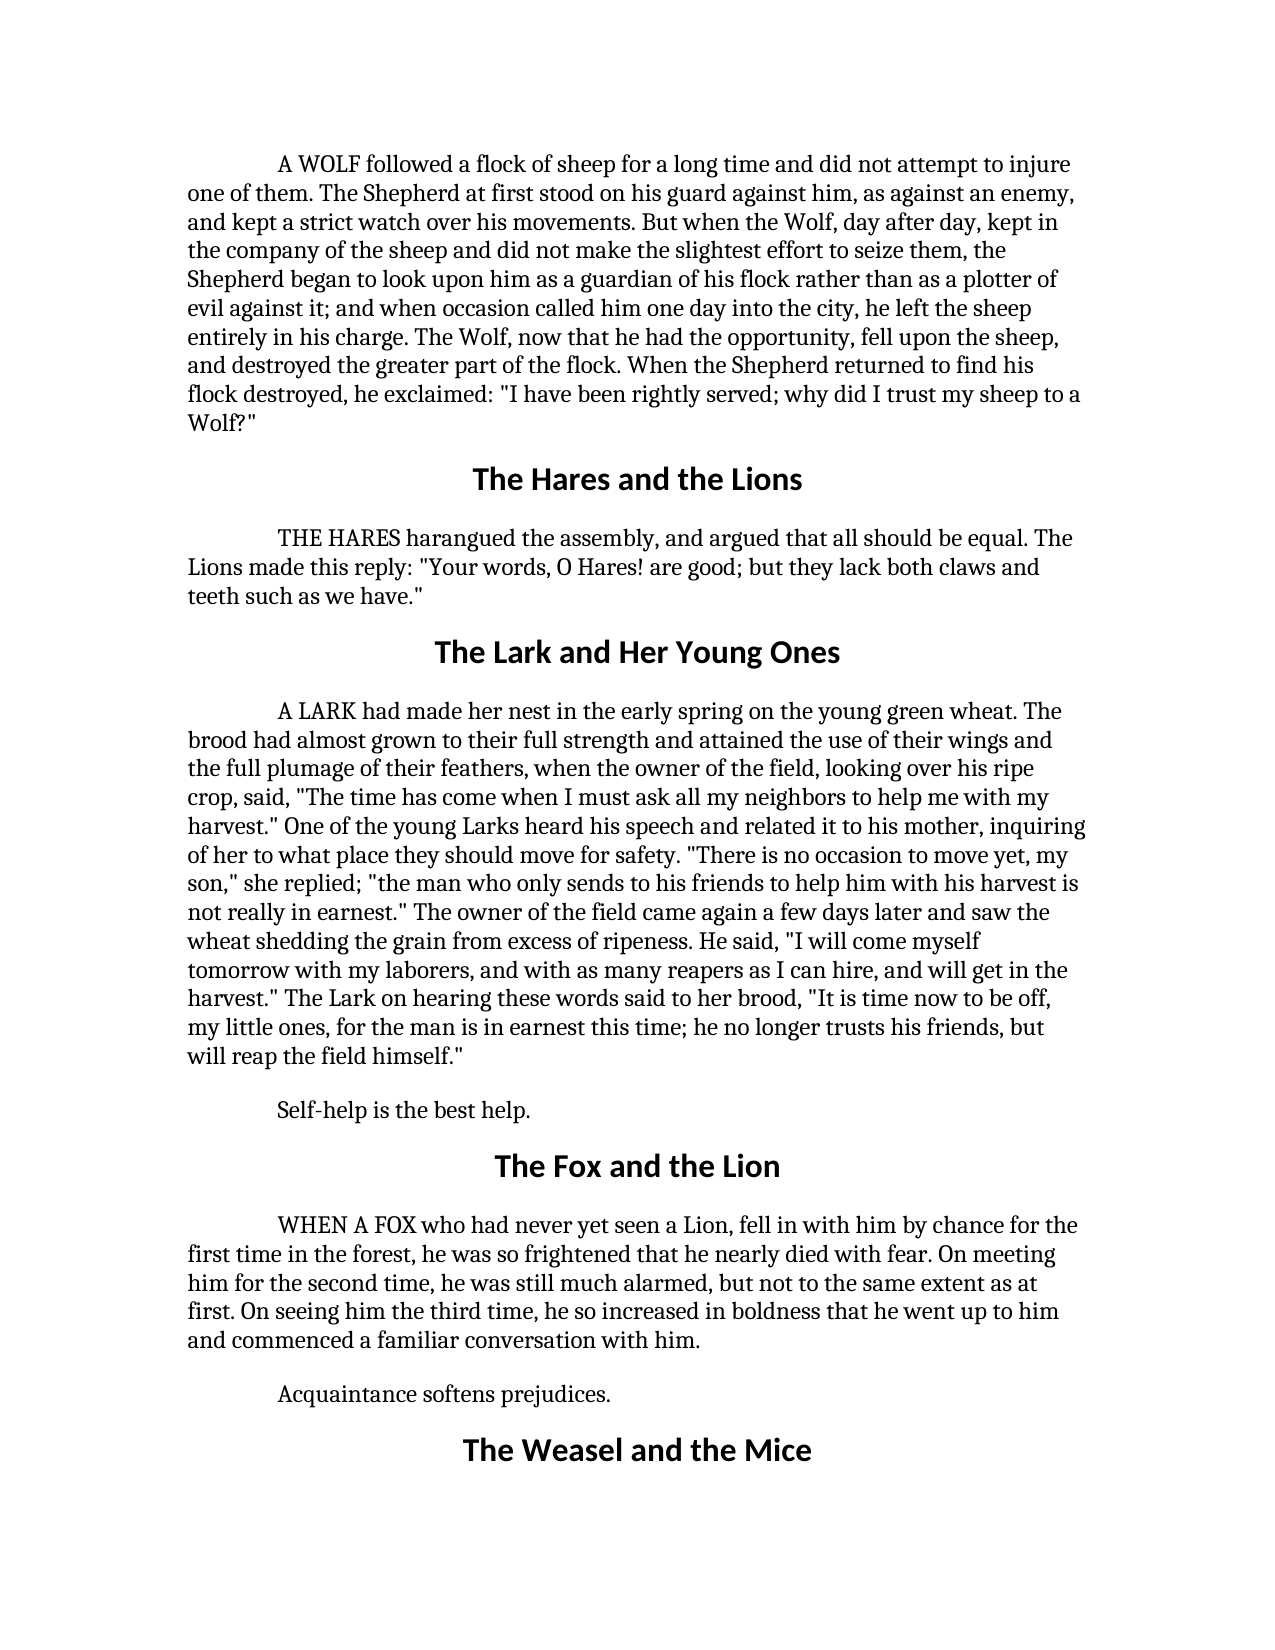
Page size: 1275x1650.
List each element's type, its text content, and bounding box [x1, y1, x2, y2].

subtitle The Weasel and the Mice [187, 1429, 1087, 1470]
subtitle The Fox and the Lion [187, 1145, 1087, 1186]
text Self-help is the best help. [187, 1096, 1087, 1124]
text WHEN A FOX who had never yet seen a Lion, fell in with him by chance for the first time in the forest, he was so frightened that he nearly died with fear. On meeting him for the second time, he was still much alarmed, but not to the same extent as at first. On seeing him the third time, he so increased in boldness that he went up to him and commenced a familiar conversation with him. [187, 1211, 1087, 1355]
subtitle The Lark and Her Young Ones [187, 631, 1087, 672]
text THE HARES harangued the assembly, and argued that all should be equal. The Lions made this reply: "Your words, O Hares! are good; but they lack both claws and teeth such as we have." [187, 524, 1087, 610]
text Acquaintance softens prejudices. [187, 1380, 1087, 1408]
text A LARK had made her nest in the early spring on the young green wheat. The brood had almost grown to their full strength and attained the use of their wings and the full plumage of their feathers, when the owner of the field, looking over his ripe crop, said, "The time has come when I must ask all my neighbors to help me with my harvest." One of the young Larks heard his speech and related it to his mother, inquiring of her to what place they should move for safety. "There is no occasion to move yet, my son," she replied; "the man who only sends to his friends to help him with his harvest is not really in earnest." The owner of the field came again a few days later and saw the wheat shedding the grain from excess of ripeness. He said, "I will come myself tomorrow with my laborers, and with as many reapers as I can hire, and will get in the harvest." The Lark on hearing these words said to her brood, "It is time now to be off, my little ones, for the man is in earnest this time; he no longer trusts his friends, but will reap the field himself." [187, 697, 1087, 1071]
text A WOLF followed a flock of sheep for a long time and did not attempt to injure one of them. The Shepherd at first stood on his guard against him, as against an enemy, and kept a strict watch over his movements. But when the Wolf, day after day, kept in the company of the sheep and did not make the slightest effort to seize them, the Shepherd began to look upon him as a guardian of his flock rather than as a plotter of evil against it; and when occasion called him one day into the city, he left the sheep entirely in his charge. The Wolf, now that he had the opportunity, fell upon the sheep, and destroyed the greater part of the flock. When the Shepherd returned to find his flock destroyed, he exclaimed: "I have been rightly served; why did I trust my sheep to a Wolf?" [187, 150, 1087, 437]
subtitle The Hares and the Lions [187, 458, 1087, 499]
